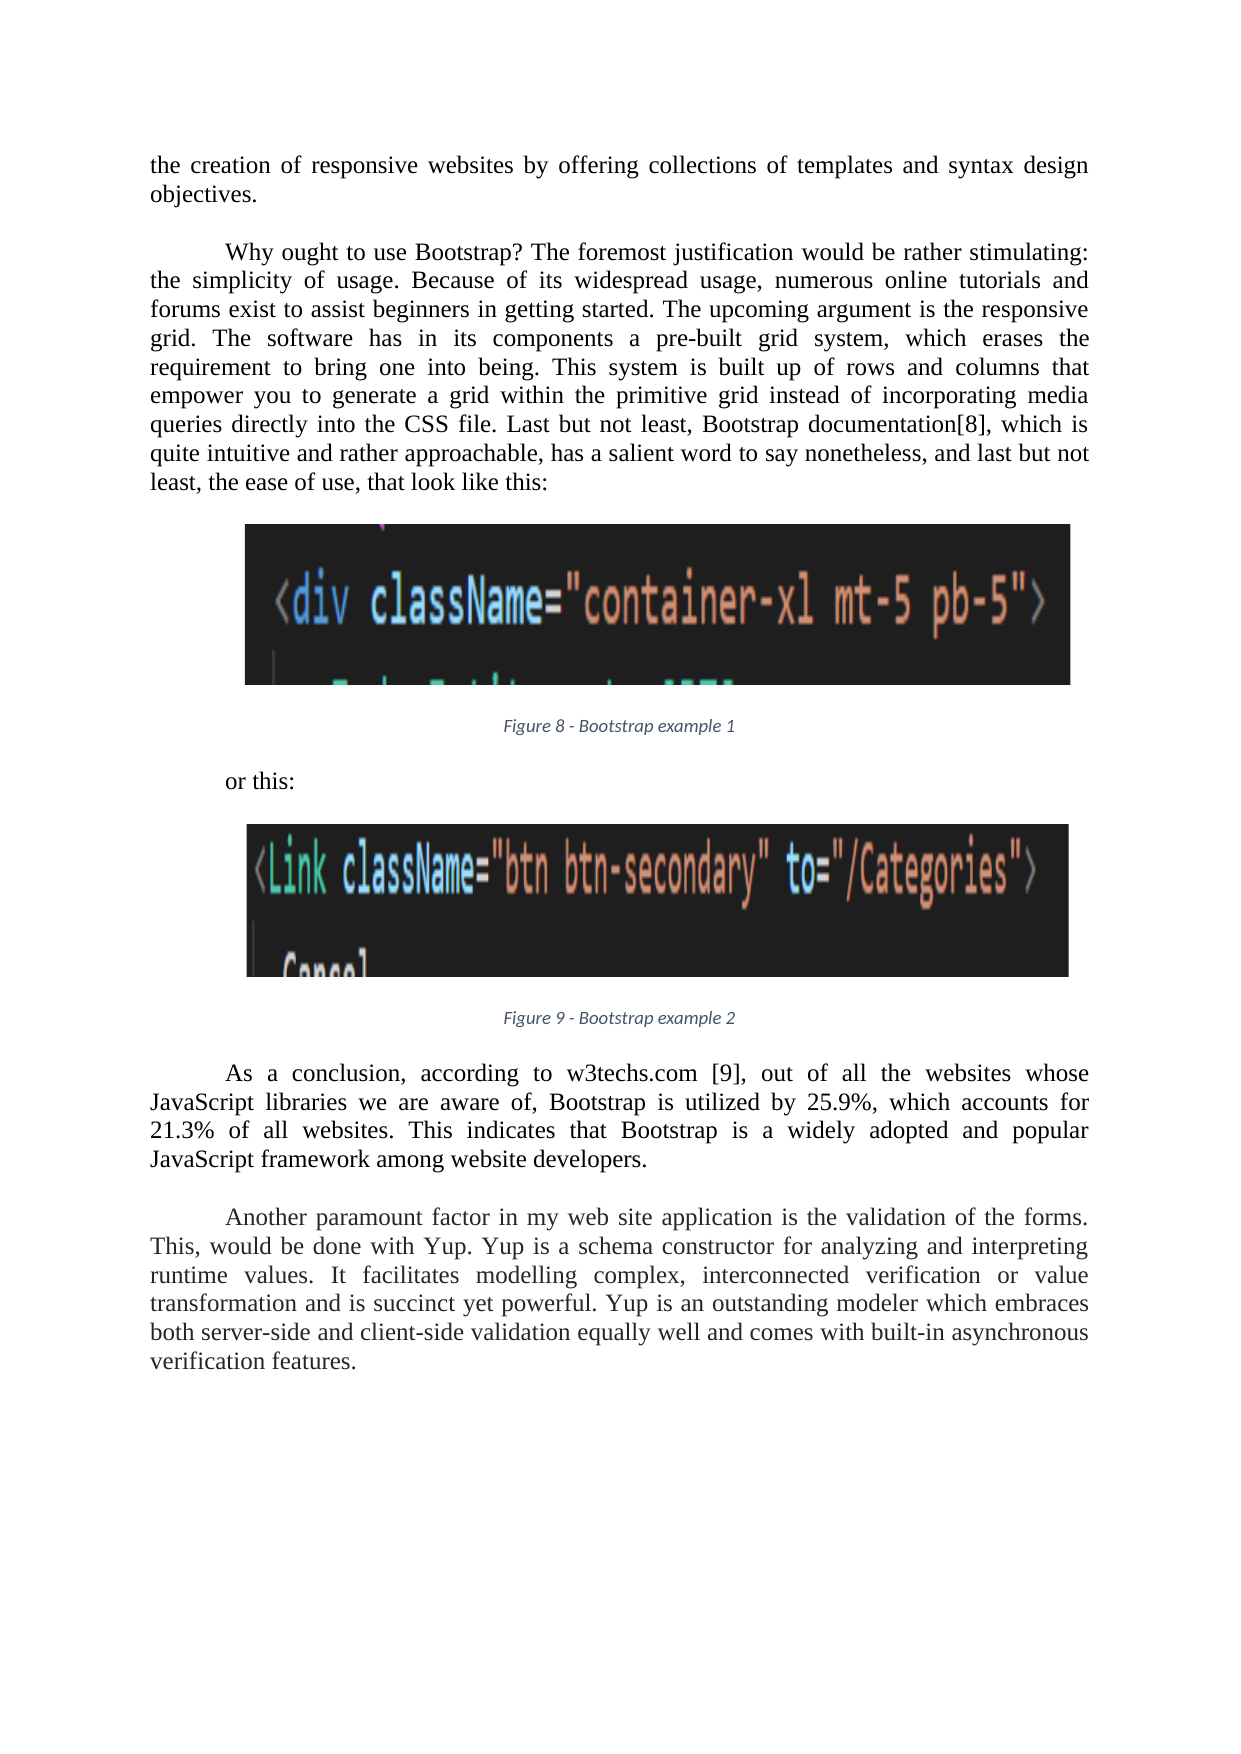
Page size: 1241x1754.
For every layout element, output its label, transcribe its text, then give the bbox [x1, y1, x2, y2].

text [150, 150, 1090, 207]
text Another paramount factor in my web site application is the validation of the forms. This, would be done with Yup. Yup is a schema constructor for analyzing and interpreting runtime values. It facilitates modelling complex, interconnected verification or value transformation and is succinct yet powerful. Yup is an outstanding modeler which embraces both server-side and client-side validation equally well and comes with built-in asynchronous verification features. [150, 1202, 1090, 1375]
picture [244, 524, 1071, 685]
text Figure 8 - Bootstrap example 1 [150, 714, 1090, 737]
text or this: [150, 766, 1090, 795]
text Figure 9 - Bootstrap example 2 [150, 1006, 1090, 1029]
text As a conclusion, according to w3techs.com [9], out of all the websites whose JavaScript libraries we are aware of, Bootstrap is utilized by 25.9%, which accounts for 21.3% of all websites. This indicates that Bootstrap is a widely adopted and popular JavaScript framework among website developers. [150, 1058, 1090, 1173]
text Why ought to use Bootstrap? The foremost justification would be rather stimulating: the simplicity of usage. Because of its widespread usage, numerous online tutorials and forums exist to assist beginners in getting started. The upcoming argument is the responsive grid. The software has in its components a pre-built grid system, which erases the requirement to bring one into being. This system is built up of rows and columns that empower you to generate a grid within the primitive grid instead of incorporating media queries directly into the CSS file. Last but not least, Bootstrap documentation[8], which is quite intuitive and rather approachable, has a salient word to say nonetheless, and last but not least, the ease of use, that look like this: [150, 237, 1090, 495]
picture [246, 824, 1069, 977]
